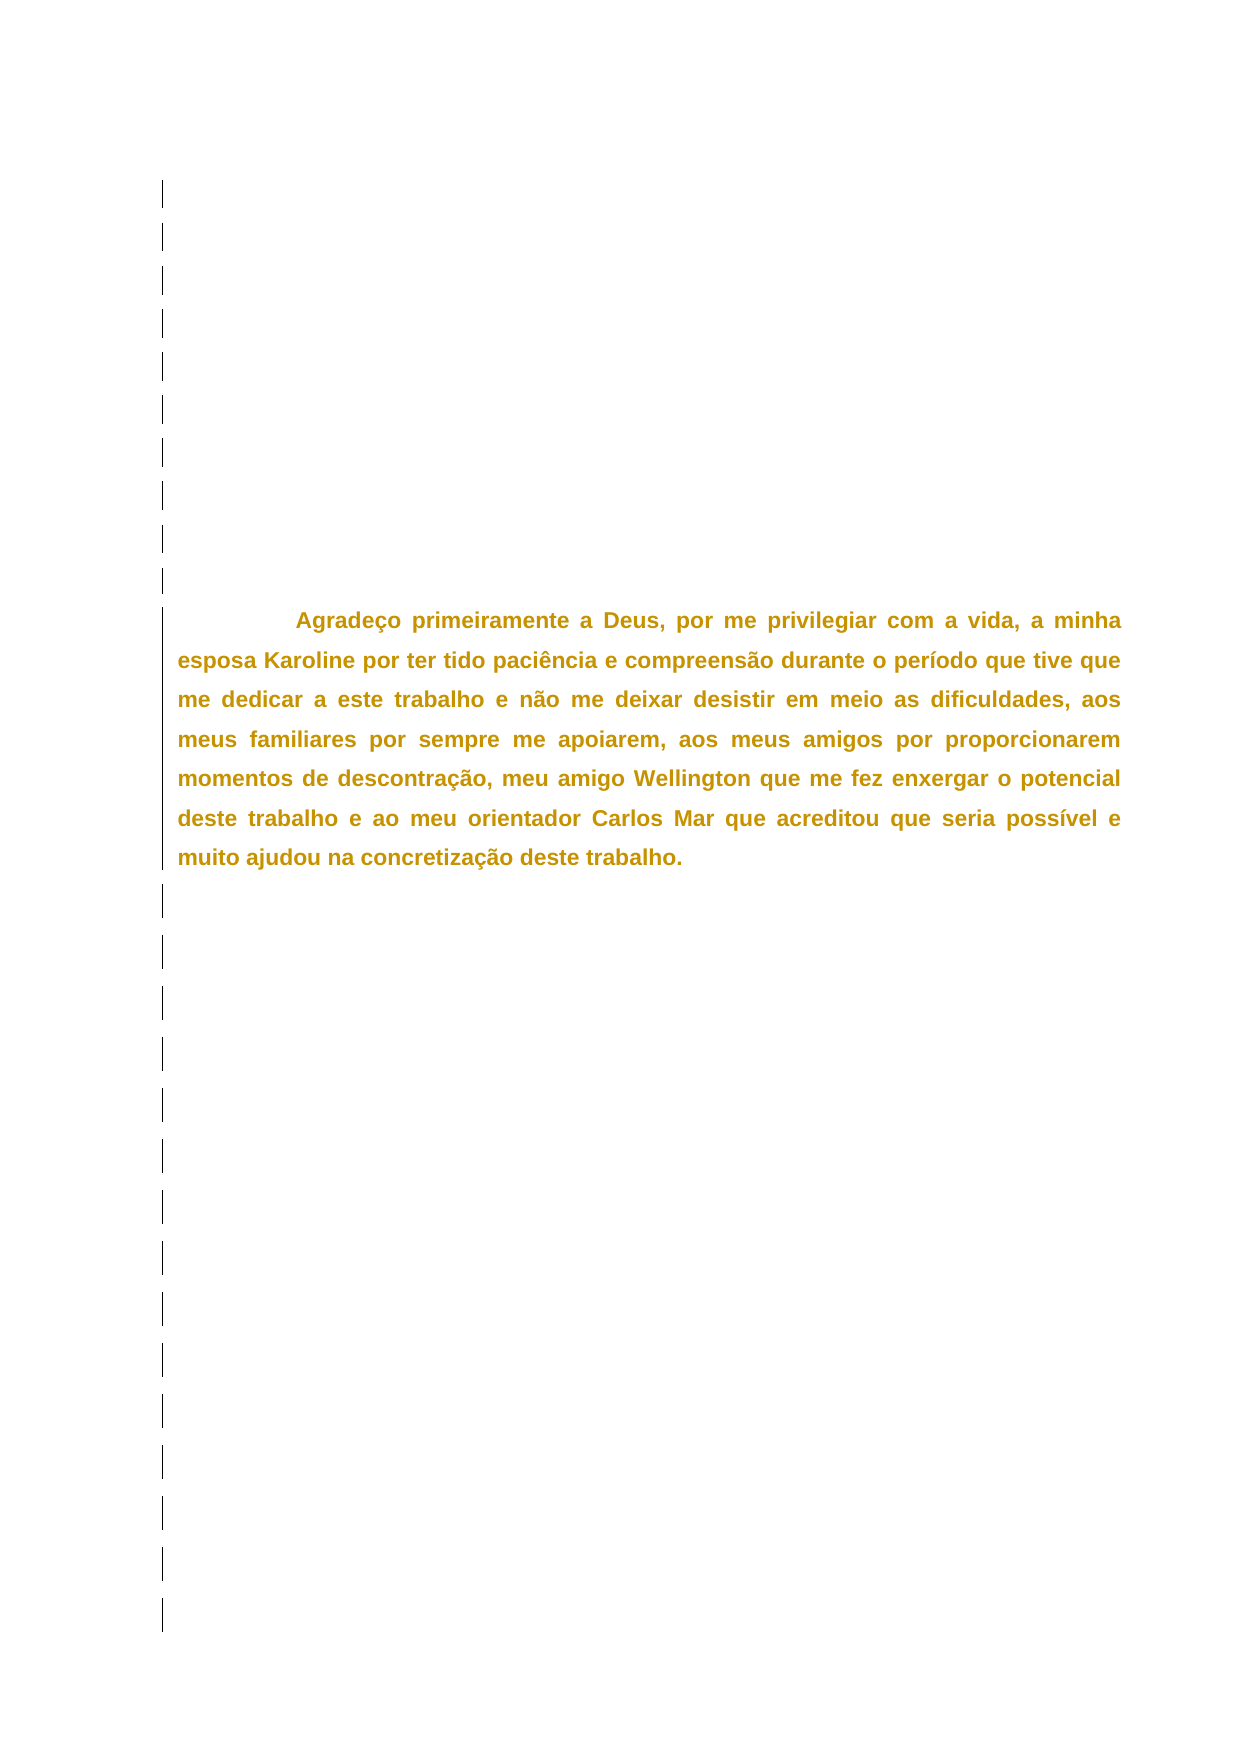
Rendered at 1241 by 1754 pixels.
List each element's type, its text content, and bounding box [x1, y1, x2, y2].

text Agradeço primeiramente a Deus, por me privilegiar com a vida, a minha esposa Karoline por ter tido paciência e compreensão durante o período que tive que me dedicar a este trabalho e não me deixar desistir em meio as dificuldades, aos meus familiares por sempre me apoiarem, aos meus amigos por proporcionarem momentos de descontração, meu amigo Wellington que me fez enxergar o potencial deste trabalho e ao meu orientador Carlos Mar que acreditou que seria possível e muito ajudou na concretização deste trabalho. [177, 607, 1122, 870]
